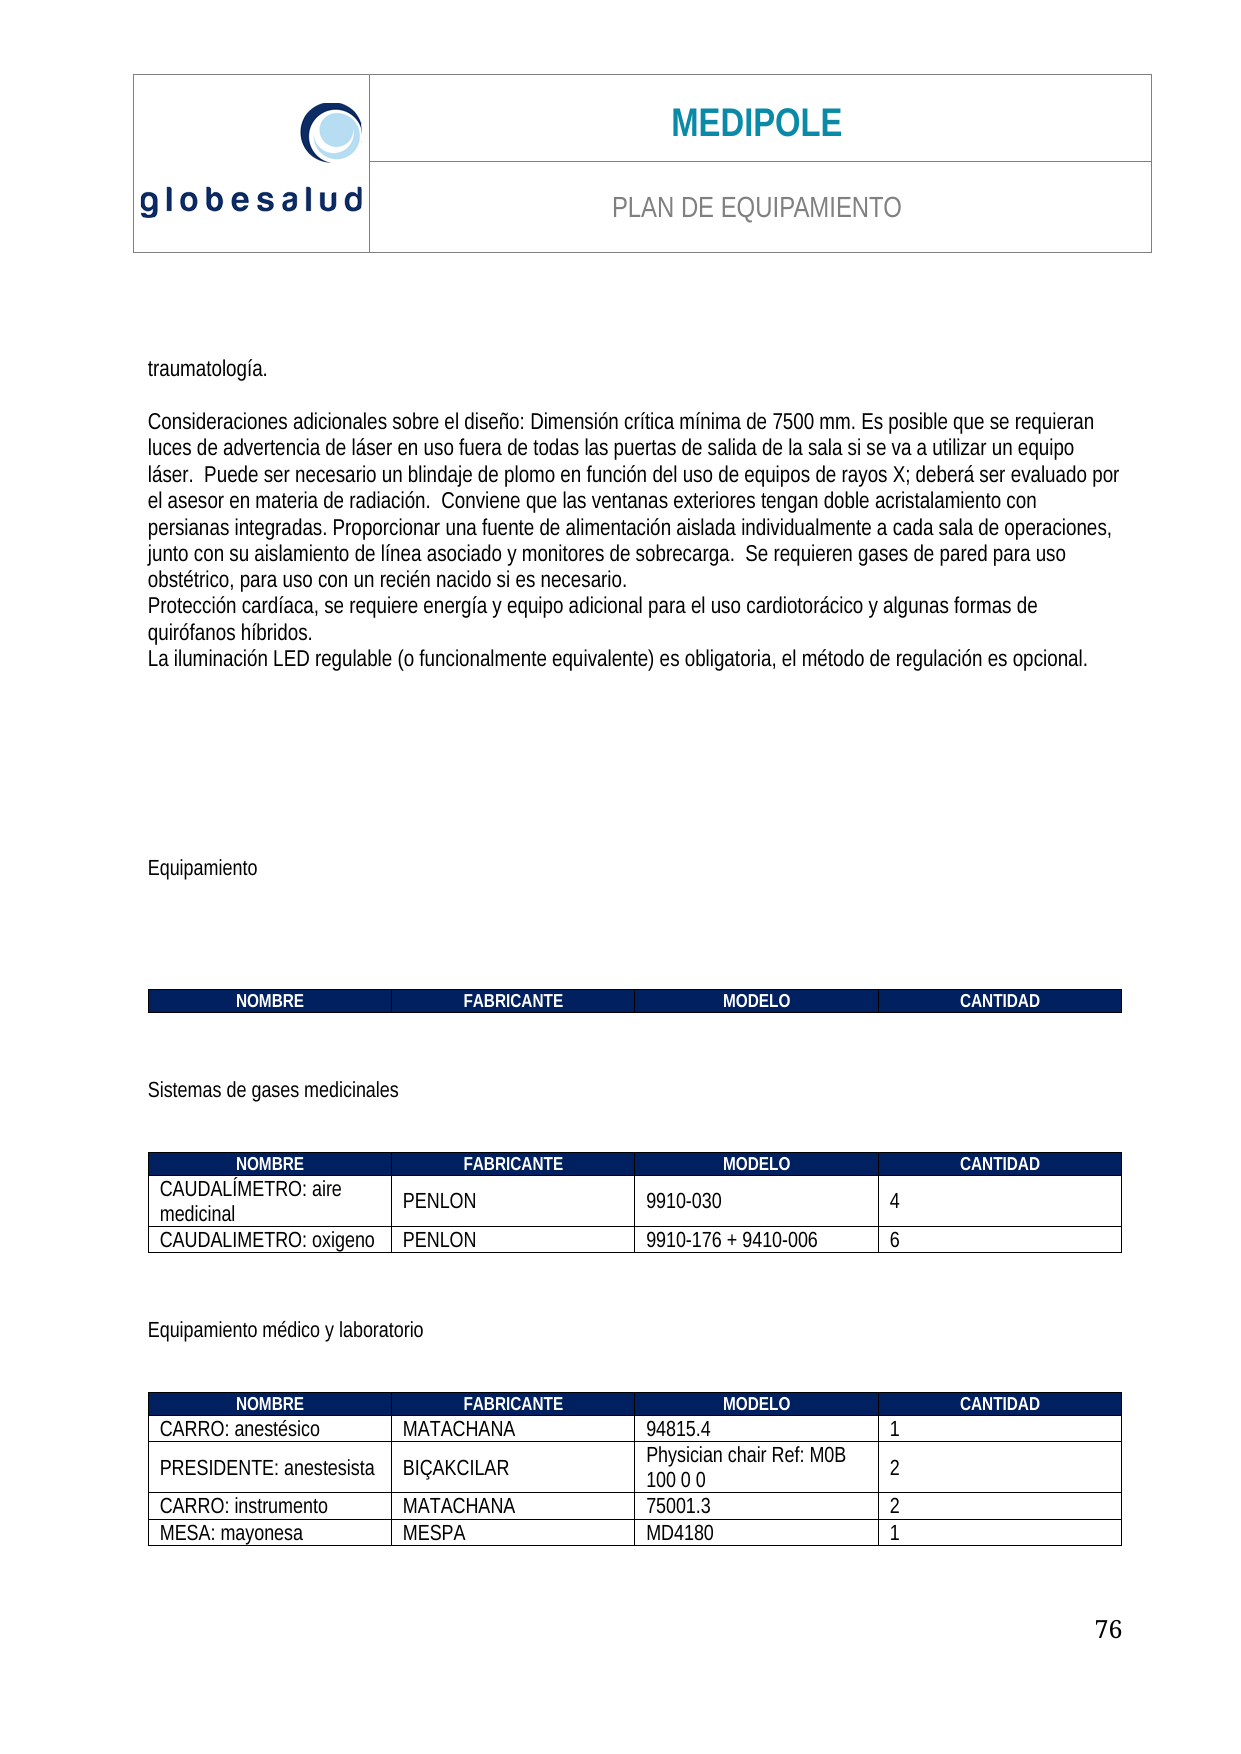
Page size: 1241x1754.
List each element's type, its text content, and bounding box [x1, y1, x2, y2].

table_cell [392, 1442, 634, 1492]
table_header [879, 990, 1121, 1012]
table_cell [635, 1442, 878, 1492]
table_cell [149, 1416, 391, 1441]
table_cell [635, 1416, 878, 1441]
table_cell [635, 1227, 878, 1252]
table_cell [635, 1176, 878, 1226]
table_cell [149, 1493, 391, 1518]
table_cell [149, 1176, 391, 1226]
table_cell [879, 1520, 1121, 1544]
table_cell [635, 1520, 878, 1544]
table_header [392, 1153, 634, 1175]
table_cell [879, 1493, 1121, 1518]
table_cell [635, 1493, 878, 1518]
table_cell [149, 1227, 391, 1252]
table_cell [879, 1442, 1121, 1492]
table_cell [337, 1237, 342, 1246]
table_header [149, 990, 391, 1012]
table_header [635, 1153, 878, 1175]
text Sistemas de gases medicinales [148, 1077, 1122, 1102]
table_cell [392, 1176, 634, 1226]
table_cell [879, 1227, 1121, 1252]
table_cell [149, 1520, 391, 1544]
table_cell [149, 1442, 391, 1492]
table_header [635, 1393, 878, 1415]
text Equipamiento [148, 855, 1122, 880]
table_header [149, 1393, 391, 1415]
text Equipamiento médico y laboratorio [148, 1317, 1122, 1342]
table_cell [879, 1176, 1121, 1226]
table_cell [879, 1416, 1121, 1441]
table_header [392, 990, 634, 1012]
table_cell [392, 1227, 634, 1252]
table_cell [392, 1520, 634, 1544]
picture [140, 103, 362, 218]
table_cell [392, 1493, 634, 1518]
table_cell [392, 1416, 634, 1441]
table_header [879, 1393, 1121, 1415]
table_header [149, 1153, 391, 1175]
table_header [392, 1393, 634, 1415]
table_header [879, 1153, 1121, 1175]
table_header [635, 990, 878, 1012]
